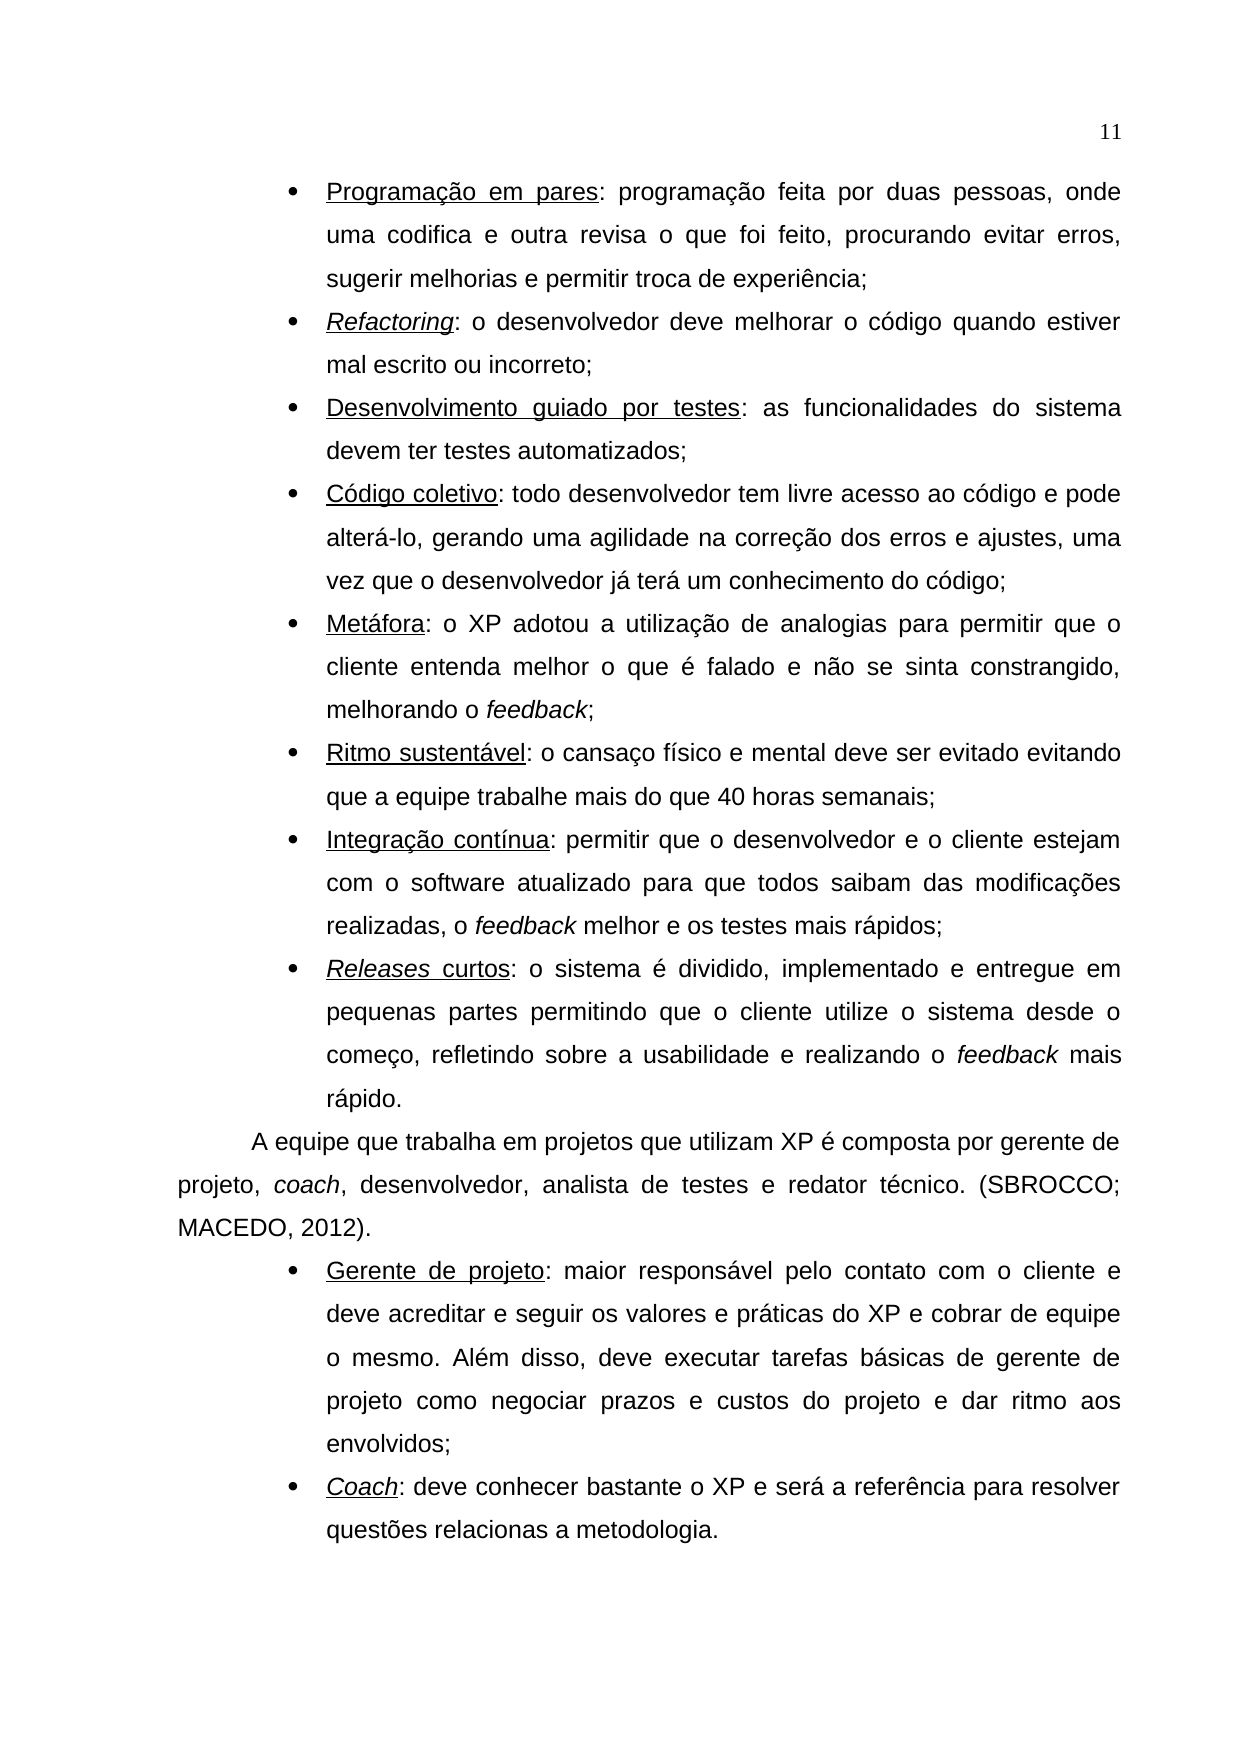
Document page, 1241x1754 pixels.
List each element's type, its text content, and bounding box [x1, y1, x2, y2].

text A equipe que trabalha em projetos que utilizam XP é composta por gerente de projeto, coach, desenvolvedor, analista de testes e redator técnico. (SBROCCO; MACEDO, 2012). [177, 1127, 1122, 1242]
list Programação em pares: programação feita por duas pessoas, onde uma codifica e outra revisa o que foi feito, procurando evitar erros, sugerir melhorias e permitir troca de experiência; [288, 177, 1122, 292]
list Desenvolvimento guiado por testes: as funcionalidades do sistema devem ter testes automatizados; [288, 393, 1122, 465]
list Refactoring: o desenvolvedor deve melhorar o código quando estiver mal escrito ou incorreto; [288, 307, 1122, 379]
list Integração contínua: permitir que o desenvolvedor e o cliente estejam com o software atualizado para que todos saibam das modificações realizadas, o feedback melhor e os testes mais rápidos; [288, 825, 1122, 940]
list Código coletivo: todo desenvolvedor tem livre acesso ao código e pode alterá-lo, gerando uma agilidade na correção dos erros e ajustes, uma vez que o desenvolvedor já terá um conhecimento do código; [288, 479, 1122, 594]
list Gerente de projeto: maior responsável pelo contato com o cliente e deve acreditar e seguir os valores e práticas do XP e cobrar de equipe o mesmo. Além disso, deve executar tarefas básicas de gerente de projeto como negociar prazos e custos do projeto e dar ritmo aos envolvidos; [288, 1256, 1122, 1457]
list Coach: deve conhecer bastante o XP e será a referência para resolver questões relacionas a metodologia. [288, 1472, 1122, 1544]
list Ritmo sustentável: o cansaço físico e mental deve ser evitado evitando que a equipe trabalhe mais do que 40 horas semanais; [288, 738, 1122, 810]
list Releases curtos: o sistema é dividido, implementado e entregue em pequenas partes permitindo que o cliente utilize o sistema desde o começo, refletindo sobre a usabilidade e realizando o feedback mais rápido. [288, 954, 1122, 1112]
list Metáfora: o XP adotou a utilização de analogias para permitir que o cliente entenda melhor o que é falado e não se sinta constrangido, melhorando o feedback; [288, 609, 1122, 724]
